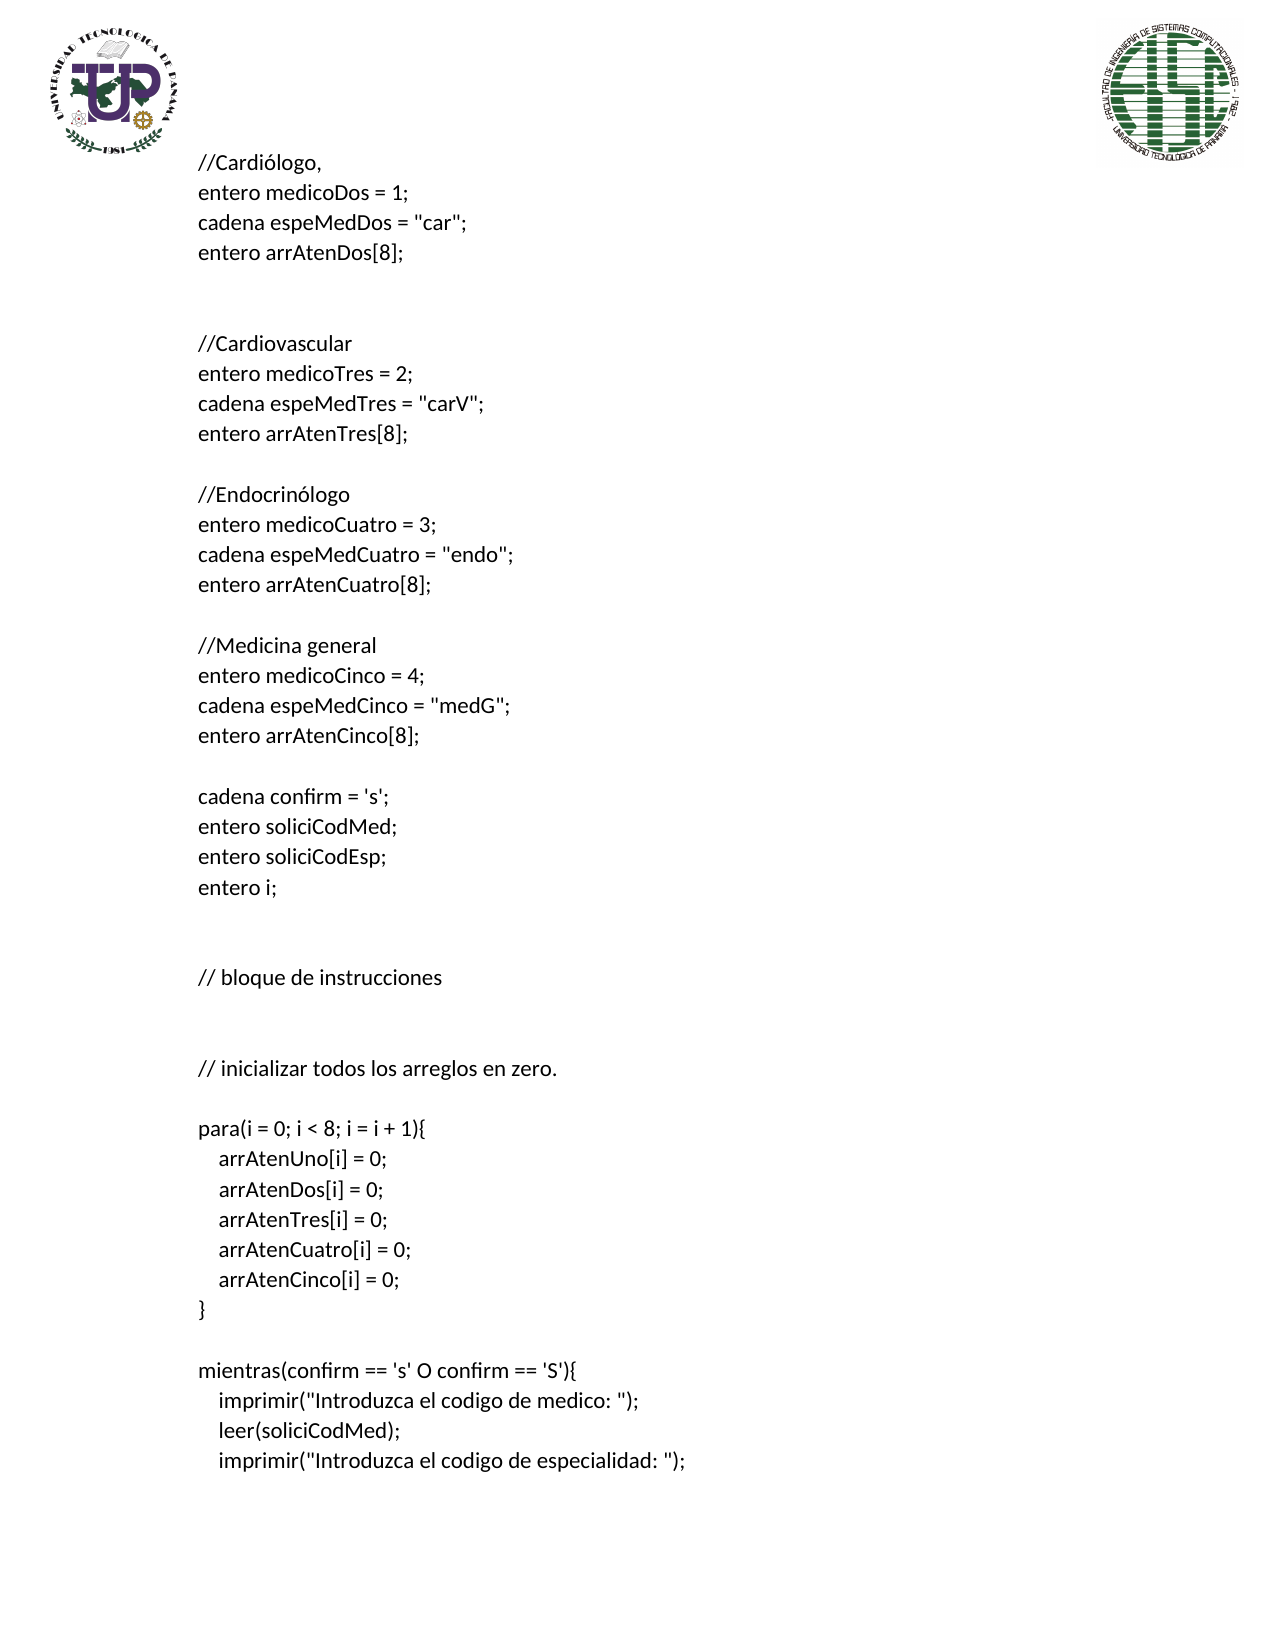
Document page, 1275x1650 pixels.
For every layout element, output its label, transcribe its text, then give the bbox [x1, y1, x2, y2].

text entero i; [177, 873, 1098, 901]
text arrAtenCinco[i] = 0; [177, 1265, 1098, 1293]
text entero medicoTres = 2; [177, 359, 1098, 387]
text // bloque de instrucciones [177, 963, 1098, 991]
text cadena espeMedTres = "carV"; [177, 389, 1098, 417]
text para(i = 0; i < 8; i = i + 1){ [177, 1114, 1098, 1142]
text arrAtenCuatro[i] = 0; [177, 1235, 1098, 1263]
text leer(soliciCodMed); [177, 1416, 1098, 1444]
text arrAtenUno[i] = 0; [177, 1144, 1098, 1172]
text entero medicoDos = 1; [177, 178, 1098, 206]
text imprimir("Introduzca el codigo de especialidad: "); [177, 1447, 1098, 1474]
picture [1096, 18, 1245, 168]
text //Endocrinólogo [177, 480, 1098, 508]
text // inicializar todos los arreglos en zero. [177, 1054, 1098, 1082]
text cadena espeMedCuatro = "endo"; [177, 540, 1098, 568]
text //Cardiovascular [177, 329, 1098, 357]
text } [177, 1296, 1098, 1323]
text entero soliciCodEsp; [177, 842, 1098, 870]
text entero arrAtenCinco[8]; [177, 722, 1098, 749]
text entero arrAtenDos[8]; [177, 238, 1098, 266]
text cadena espeMedDos = "car"; [177, 208, 1098, 236]
text arrAtenTres[i] = 0; [177, 1205, 1098, 1233]
text arrAtenDos[i] = 0; [177, 1175, 1098, 1203]
text entero medicoCuatro = 3; [177, 510, 1098, 538]
picture [50, 28, 178, 154]
text cadena espeMedCinco = "medG"; [177, 691, 1098, 719]
text cadena confirm = 's'; [177, 782, 1098, 810]
text entero medicoCinco = 4; [177, 661, 1098, 689]
text entero arrAtenTres[8]; [177, 419, 1098, 447]
text //Medicina general [177, 631, 1098, 659]
text entero soliciCodMed; [177, 812, 1098, 840]
text mientras(confirm == 's' O confirm == 'S'){ [177, 1356, 1098, 1384]
text //Cardiólogo, [177, 148, 1098, 176]
text imprimir("Introduzca el codigo de medico: "); [177, 1386, 1098, 1414]
text entero arrAtenCuatro[8]; [177, 571, 1098, 598]
